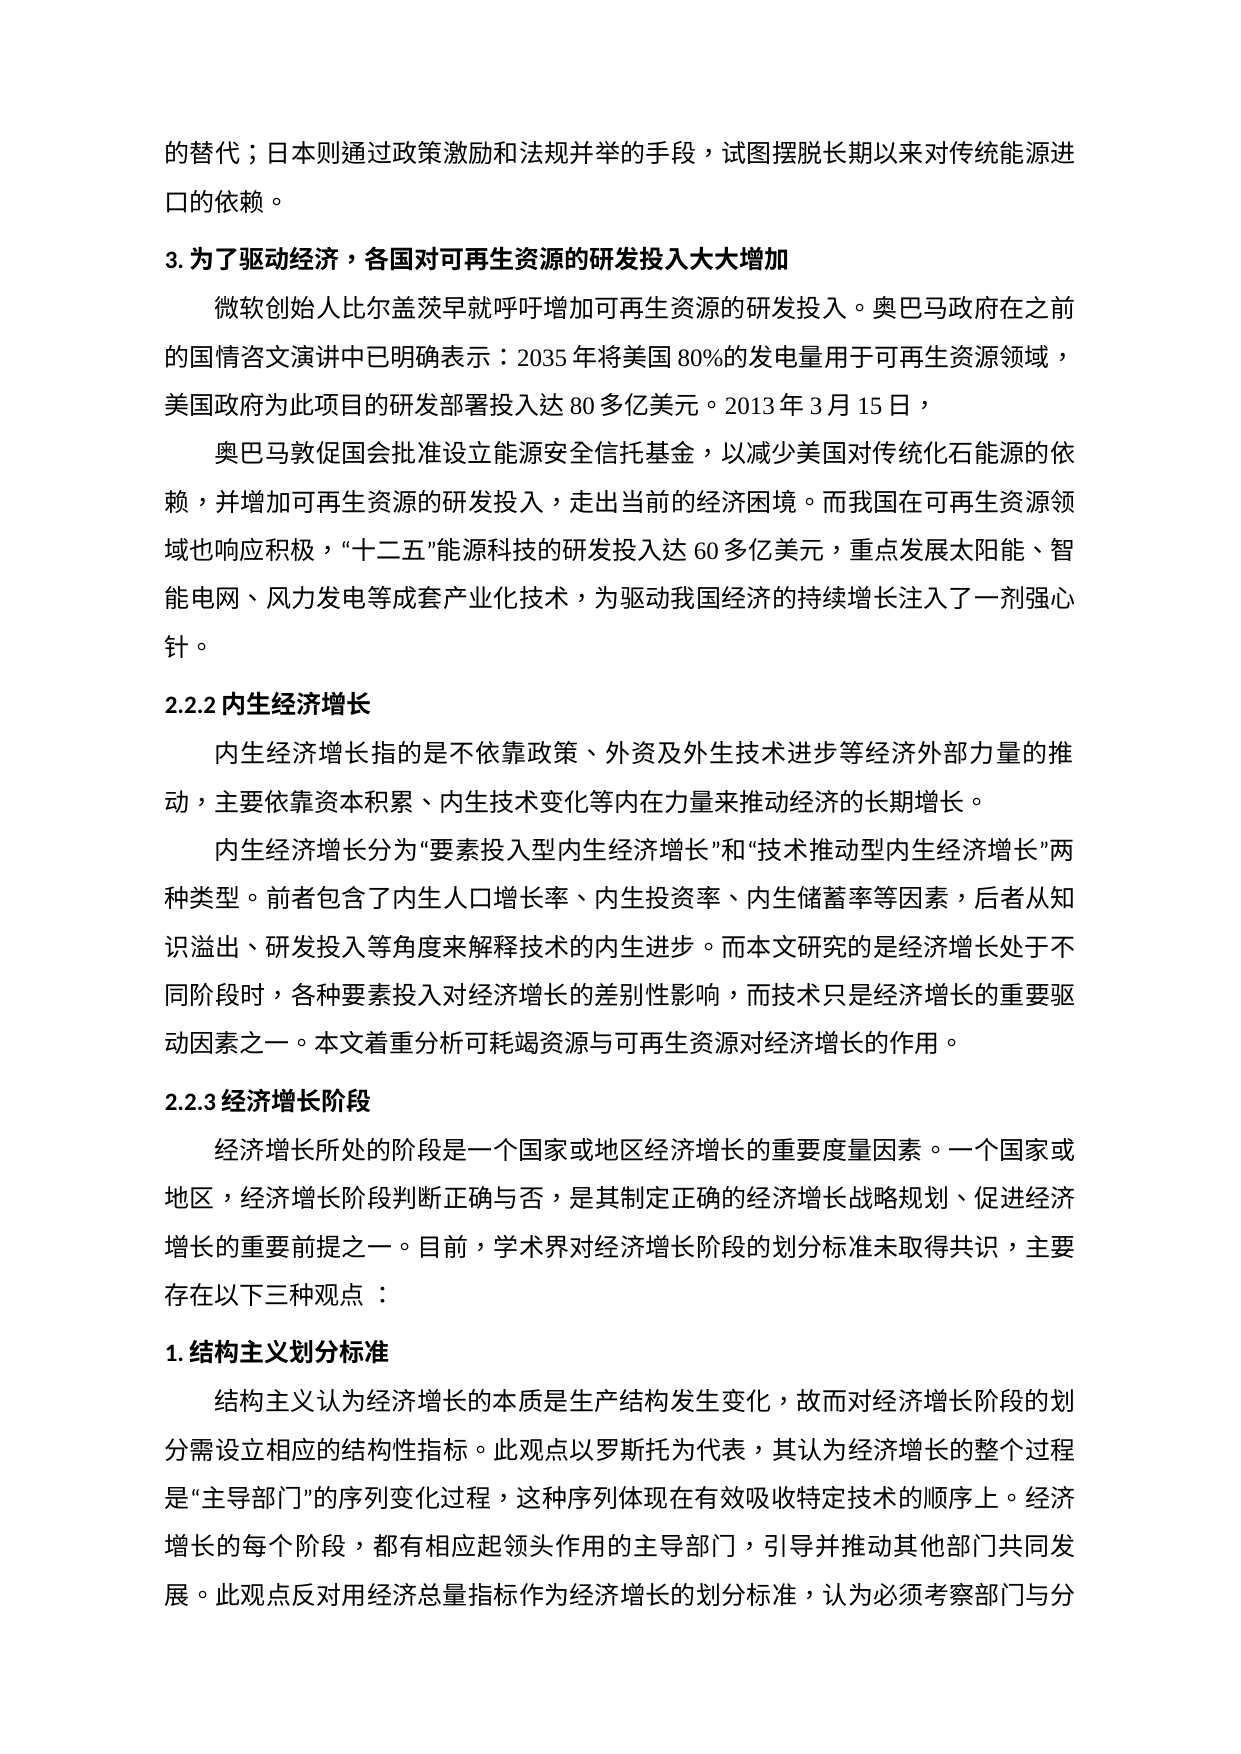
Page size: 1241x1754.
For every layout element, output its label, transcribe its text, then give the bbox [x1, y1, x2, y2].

subtitle 3. 为了驱动经济，各国对可再生资源的研发投入大大增加 [164, 242, 1076, 276]
text 经济增长所处的阶段是一个国家或地区经济增长的重要度量因素。一个国家或地区，经济增长阶段判断正确与否，是其制定正确的经济增长战略规划、促进经济增长的重要前提之一。目前，学术界对经济增长阶段的划分标准未取得共识，主要存在以下三种观点 ： [164, 1117, 1076, 1311]
text 奥巴马敦促国会批准设立能源安全信托基金，以减少美国对传统化石能源的依赖，并增加可再生资源的研发投入，走出当前的经济困境。而我国在可再生资源领域也响应积极，“十二五”能源科技的研发投入达60多亿美元，重点发展太阳能、智能电网、风力发电等成套产业化技术，为驱动我国经济的持续增长注入了一剂强心针。 [164, 421, 1076, 662]
text 的口号，利用新能源战略振兴本国的经济，从2007年以来，持续投入25.9亿美元发展国内的核电设备和发展核燃料技术，同时增加可再生资源对传统化石能源的替代；日本则通过政策激励和法规并举的手段，试图摆脱长期以来对传统能源进口的依赖。 [164, 121, 1076, 217]
subtitle 2.2.3 经济增长阶段 [164, 1083, 1076, 1117]
subtitle 2.2.2 内生经济增长 [164, 687, 1076, 721]
subtitle 1. 结构主义划分标准 [164, 1335, 1076, 1369]
text 微软创始人比尔盖茨早就呼吁增加可再生资源的研发投入。奥巴马政府在之前的国情咨文演讲中已明确表示：2035年将美国80%的发电量用于可再生资源领域，美国政府为此项目的研发部署投入达80多亿美元。2013年3月15日， [164, 276, 1076, 421]
text 内生经济增长指的是不依靠政策、外资及外生技术进步等经济外部力量的推动，主要依靠资本积累、内生技术变化等内在力量来推动经济的长期增长。 [164, 721, 1076, 817]
text 内生经济增长分为“要素投入型内生经济增长”和“技术推动型内生经济增长”两种类型。前者包含了内生人口增长率、内生投资率、内生储蓄率等因素，后者从知识溢出、研发投入等角度来解释技术的内生进步。而本文研究的是经济增长处于不同阶段时，各种要素投入对经济增长的差别性影响，而技术只是经济增长的重要驱动因素之一。本文着重分析可耗竭资源与可再生资源对经济增长的作用。 [164, 817, 1076, 1059]
